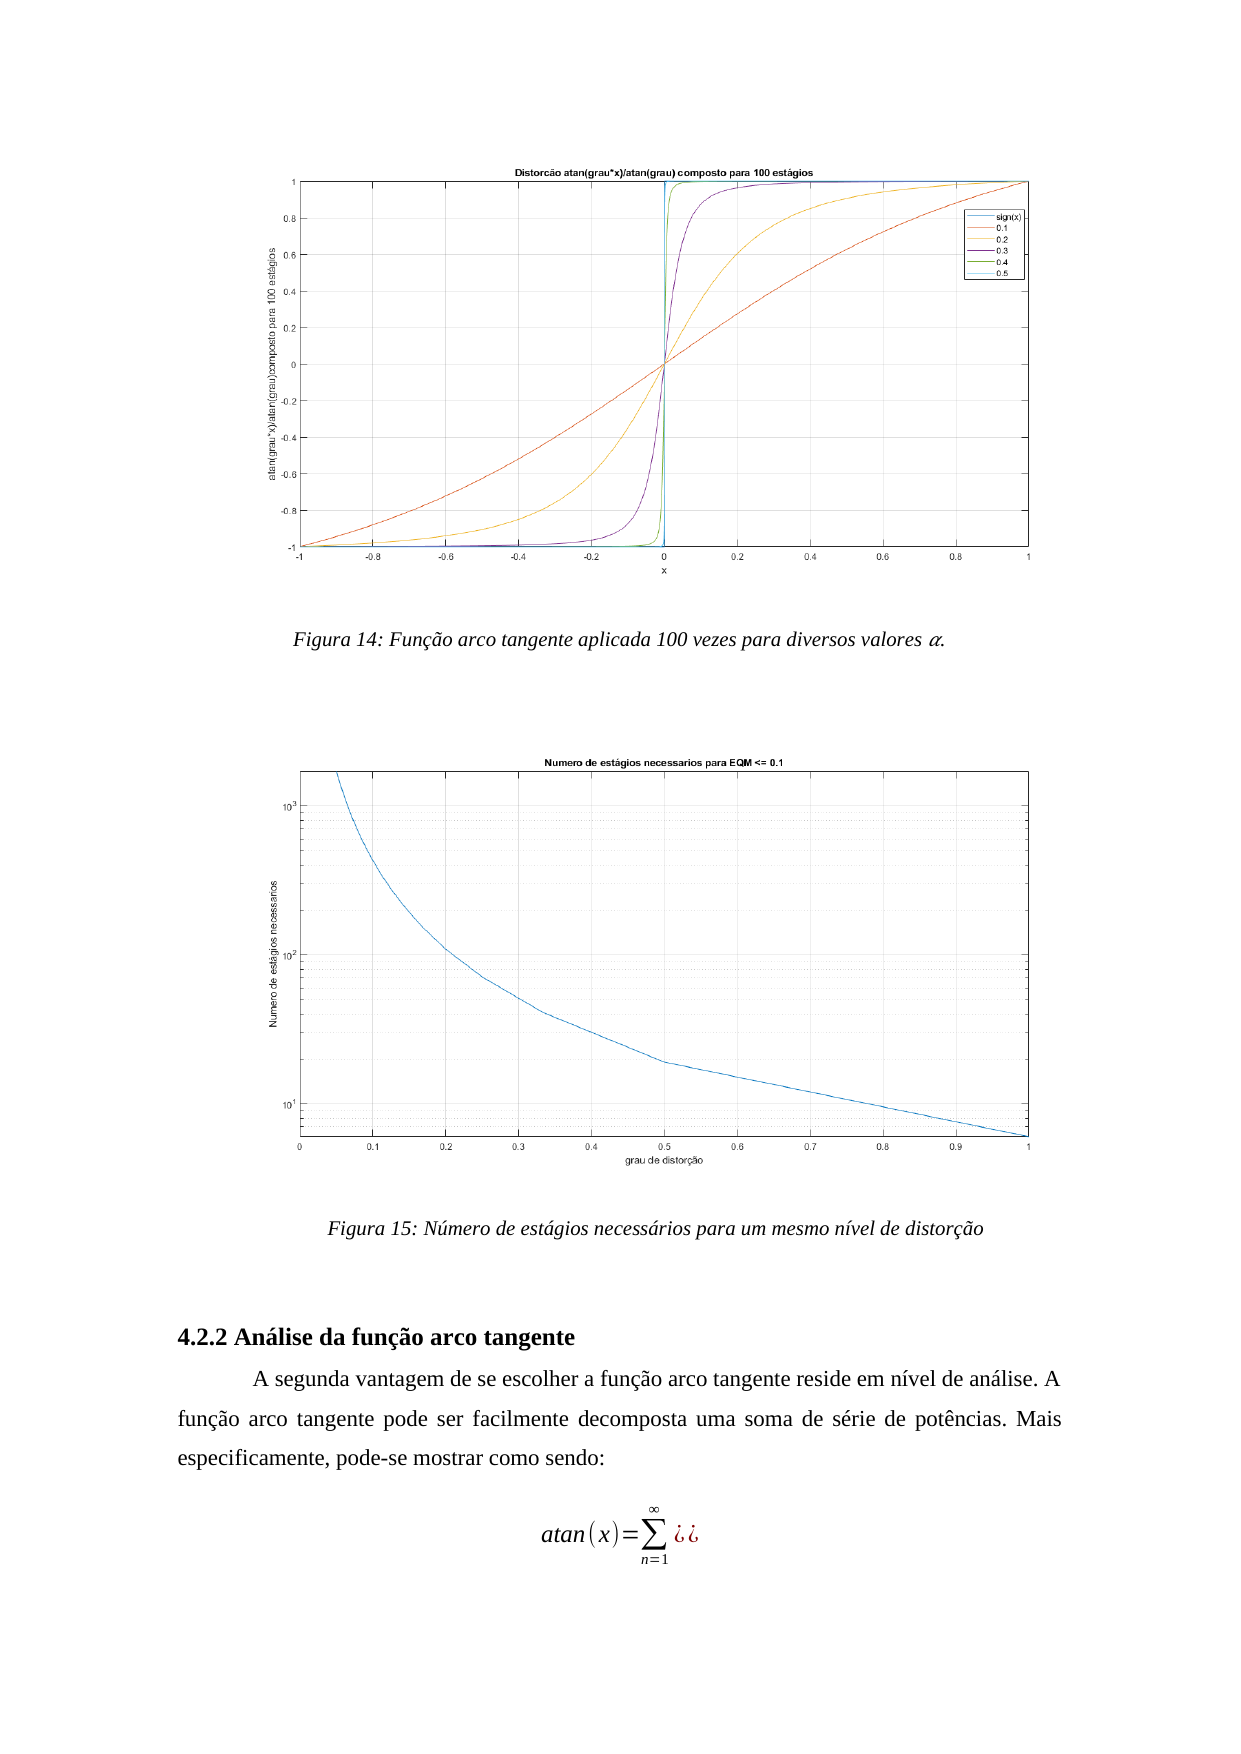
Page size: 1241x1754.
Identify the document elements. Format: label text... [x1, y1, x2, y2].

subtitle 4.2.2 Análise da função arco tangente [177, 1322, 1063, 1351]
picture [177, 737, 1118, 1186]
picture [177, 147, 1118, 596]
text Figura 15: Número de estágios necessários para um mesmo nível de distorção [177, 1216, 1063, 1240]
text Figura 14: Função arco tangente aplicada 100 vezes para diversos valores 𝛼. [177, 626, 1063, 651]
text A segunda vantagem de se escolher a função arco tangente reside em nível de análise. A função arco tangente pode ser facilmente decomposta uma soma de série de potências. Mais especificamente, pode-se mostrar como sendo: [177, 1366, 1063, 1471]
